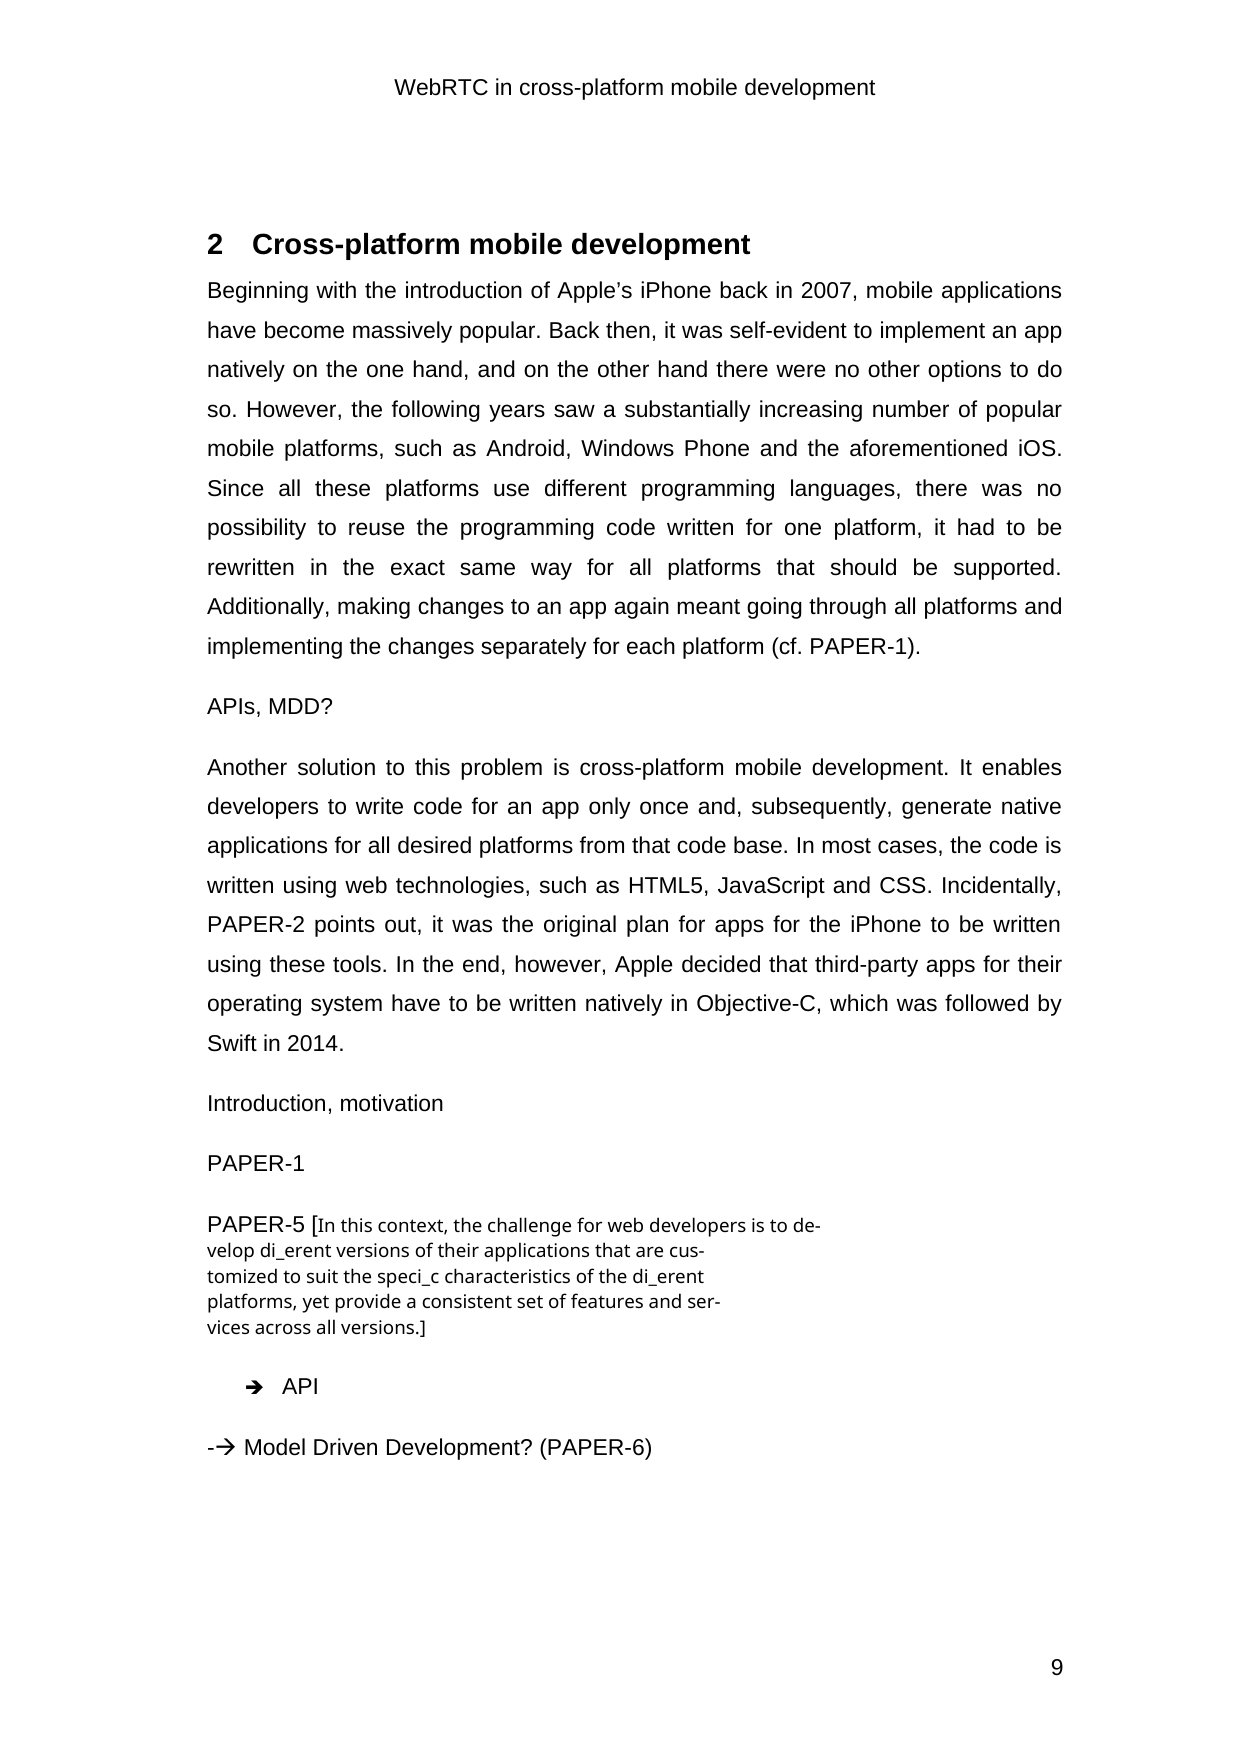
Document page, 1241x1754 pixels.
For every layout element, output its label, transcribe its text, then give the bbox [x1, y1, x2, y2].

text PAPER-5 [In this context, the challenge for web developers is to de- [207, 1211, 1063, 1238]
text velop di_erent versions of their applications that are cus- [207, 1238, 1063, 1263]
text PAPER-1 [207, 1150, 1063, 1177]
text tomized to suit the speci_c characteristics of the di_erent [207, 1263, 1063, 1289]
text vices across all versions.] [207, 1314, 1063, 1340]
text Another solution to this problem is cross-platform mobile development. It enables developers to write code for an app only once and, subsequently, generate native applications for all desired platforms from that code base. In most cases, the code is written using web technologies, such as HTML5, JavaScript and CSS. Incidentally, PAPER-2 points out, it was the original plan for apps for the iPhone to be written using these tools. In the end, however, Apple decided that third-party apps for their operating system have to be written natively in Objective-C, which was followed by Swift in 2014. [207, 753, 1063, 1056]
text - Model Driven Development? (PAPER-6) [207, 1433, 1063, 1460]
text Introduction, motivation [207, 1090, 1063, 1116]
text Beginning with the introduction of Apple’s iPhone back in 2007, mobile applications have become massively popular. Back then, it was self-evident to implement an app natively on the one hand, and on the other hand there were no other options to do so. However, the following years saw a substantially increasing number of popular mobile platforms, such as Android, Windows Phone and the aforementioned iOS. Since all these platforms use different programming languages, there was no possibility to reuse the programming code written for one platform, it had to be rewritten in the exact same way for all platforms that should be supported. Additionally, making changes to an app again meant going through all platforms and implementing the changes separately for each platform (cf. PAPER-1). [207, 277, 1063, 659]
list API [244, 1373, 1063, 1399]
text platforms, yet provide a consistent set of features and ser- [207, 1289, 1063, 1314]
text APIs, MDD? [207, 693, 1063, 719]
subtitle Cross-platform mobile development [207, 227, 1063, 261]
